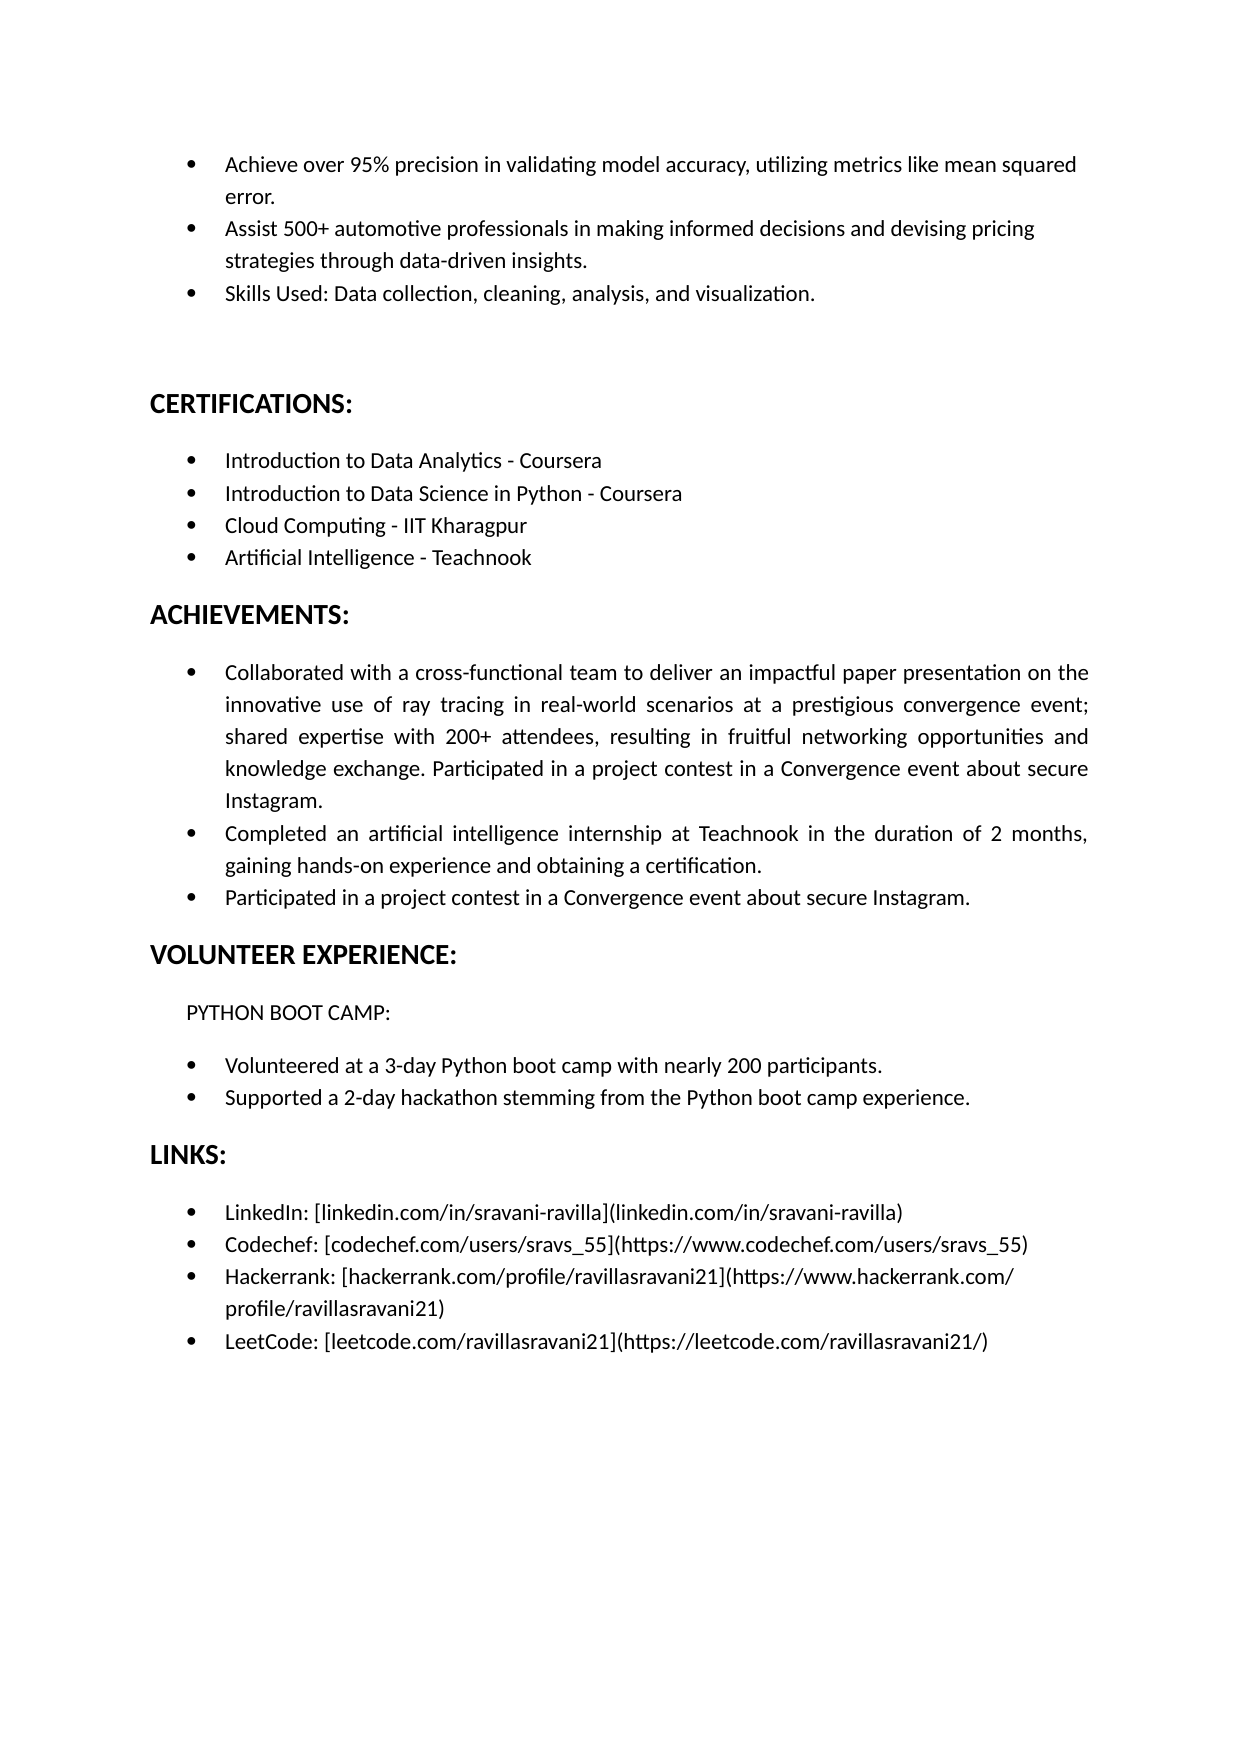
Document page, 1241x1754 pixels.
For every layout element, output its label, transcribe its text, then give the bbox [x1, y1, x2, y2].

list Collaborated with a cross-functional team to deliver an impactful paper presentation on the innovative use of ray tracing in real-world scenarios at a prestigious convergence event; shared expertise with 200+ attendees, resulting in fruitful networking opportunities and knowledge exchange. Participated in a project contest in a Convergence event about secure Instagram. [187, 658, 1090, 815]
list Introduction to Data Science in Python - Coursera [187, 479, 1090, 507]
list Participated in a project contest in a Convergence event about secure Instagram. [187, 883, 1090, 911]
text PYTHON BOOT CAMP: [150, 998, 1090, 1026]
list Assist 500+ automotive professionals in making informed decisions and devising pricing strategies through data-driven insights. [187, 214, 1090, 274]
text VOLUNTEER EXPERIENCE: [150, 936, 1090, 972]
list Achieve over 95% precision in validating model accuracy, utilizing metrics like mean squared error. [187, 150, 1090, 210]
text LINKS: [150, 1136, 1090, 1172]
list LeetCode: [leetcode.com/ravillasravani21](https://leetcode.com/ravillasravani21/) [187, 1327, 1090, 1355]
list Cloud Computing - IIT Kharagpur [187, 511, 1090, 539]
list Completed an artificial intelligence internship at Teachnook in the duration of 2 months, gaining hands-on experience and obtaining a certification. [187, 819, 1090, 879]
list Codechef: [codechef.com/users/sravs_55](https://www.codechef.com/users/sravs_55) [187, 1230, 1090, 1258]
list Supported a 2-day hackathon stemming from the Python boot camp experience. [187, 1083, 1090, 1111]
list Hackerrank: [hackerrank.com/profile/ravillasravani21](https://www.hackerrank.com/profile/ravillasravani21) [187, 1262, 1090, 1323]
list LinkedIn: [linkedin.com/in/sravani-ravilla](linkedin.com/in/sravani-ravilla) [187, 1198, 1090, 1226]
list Skills Used: Data collection, cleaning, analysis, and visualization. [187, 279, 1090, 307]
list Introduction to Data Analytics - Coursera [187, 447, 1090, 474]
list Artificial Intelligence - Teachnook [187, 543, 1090, 571]
list Volunteered at a 3-day Python boot camp with nearly 200 participants. [187, 1051, 1090, 1079]
text ACHIEVEMENTS: [150, 596, 1090, 632]
text CERTIFICATIONS: [150, 385, 1090, 420]
